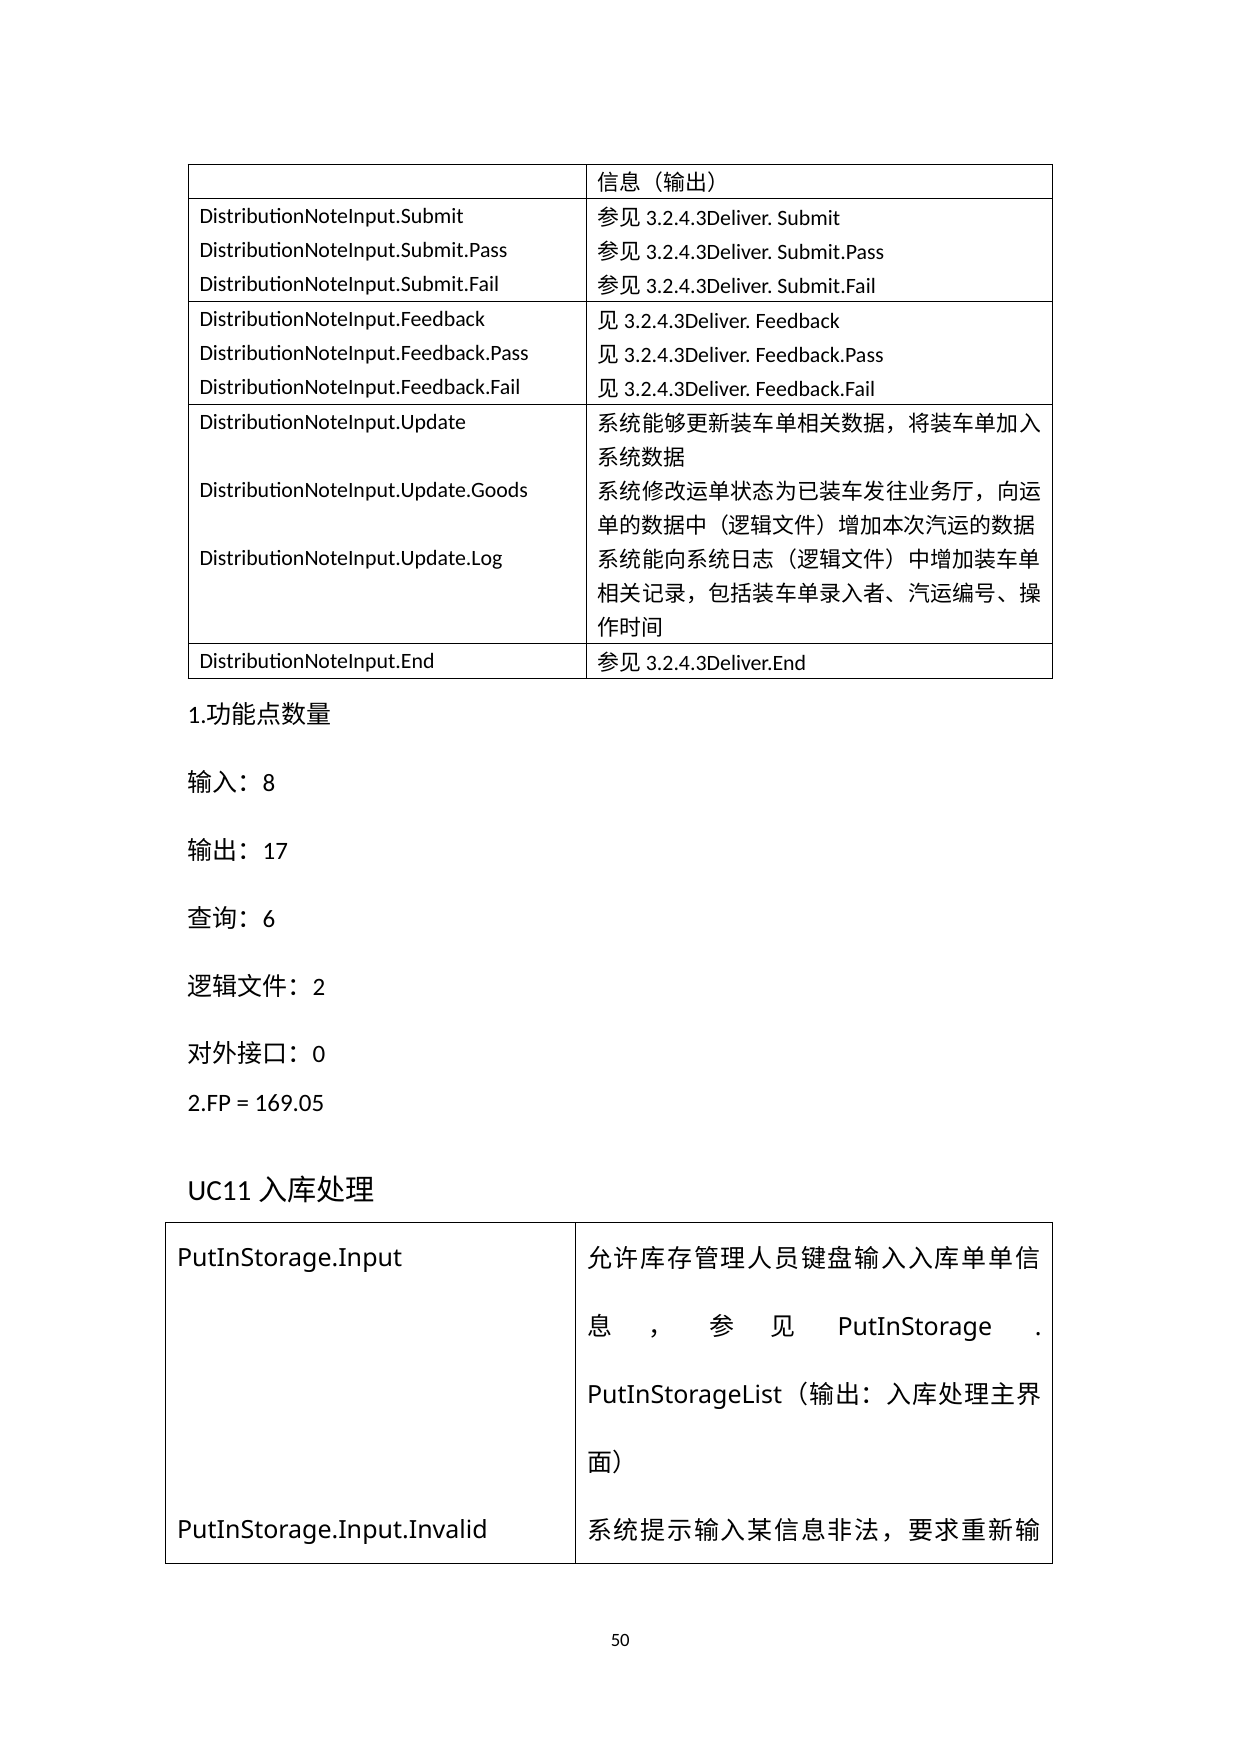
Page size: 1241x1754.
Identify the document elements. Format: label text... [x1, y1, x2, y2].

table_cell DistributionNoteInput.Submit [189, 199, 586, 233]
table_cell 见3.2.4.3Deliver. Feedback.Fail [587, 370, 1052, 404]
table_cell 系统能够更新装车单相关数据，将装车单加入系统数据 [587, 405, 1052, 473]
text 输入：8 [187, 746, 1053, 814]
table_cell DistributionNoteInput.Submit.Pass [189, 233, 586, 267]
text 输出：17 [187, 814, 1053, 882]
table_cell DistributionNoteInput.Feedback.Pass [189, 336, 586, 370]
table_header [576, 1223, 1052, 1562]
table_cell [587, 165, 1052, 198]
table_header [166, 1223, 575, 1562]
table_cell DistributionNoteInput.Update.Log [189, 541, 586, 642]
text 对外接口：0 [187, 1018, 1053, 1086]
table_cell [189, 165, 586, 198]
table_cell 参见3.2.4.3Deliver. Submit.Pass [587, 233, 1052, 267]
table_cell DistributionNoteInput.Update.Goods [189, 473, 586, 541]
table_cell 参见3.2.4.3Deliver. Submit [587, 199, 1052, 233]
text 1.功能点数量 [187, 679, 1053, 746]
table_cell 见3.2.4.3Deliver. Feedback [587, 302, 1052, 336]
text 逻辑文件：2 [187, 950, 1053, 1018]
table_cell DistributionNoteInput.Update [189, 405, 586, 473]
table_cell 见3.2.4.3Deliver. Feedback.Pass [587, 336, 1052, 370]
table_cell DistributionNoteInput.Submit.Fail [189, 267, 586, 301]
text 2.FP = 169.05 [187, 1086, 1053, 1120]
table_cell 参见3.2.4.3Deliver.End [587, 644, 1052, 677]
table_cell 系统修改运单状态为已装车发往业务厅，向运单的数据中（逻辑文件）增加本次汽运的数据 [587, 473, 1052, 541]
table_cell DistributionNoteInput.End [189, 644, 586, 677]
text UC11 入库处理 [187, 1154, 1053, 1222]
table_cell 参见3.2.4.3Deliver. Submit.Fail [587, 267, 1052, 301]
table_cell DistributionNoteInput.Feedback.Fail [189, 370, 586, 404]
table_cell 系统能向系统日志（逻辑文件）中增加装车单相关记录，包括装车单录入者、汽运编号、操作时间 [587, 541, 1052, 642]
text 查询：6 [187, 882, 1053, 950]
table_cell DistributionNoteInput.Feedback [189, 302, 586, 336]
